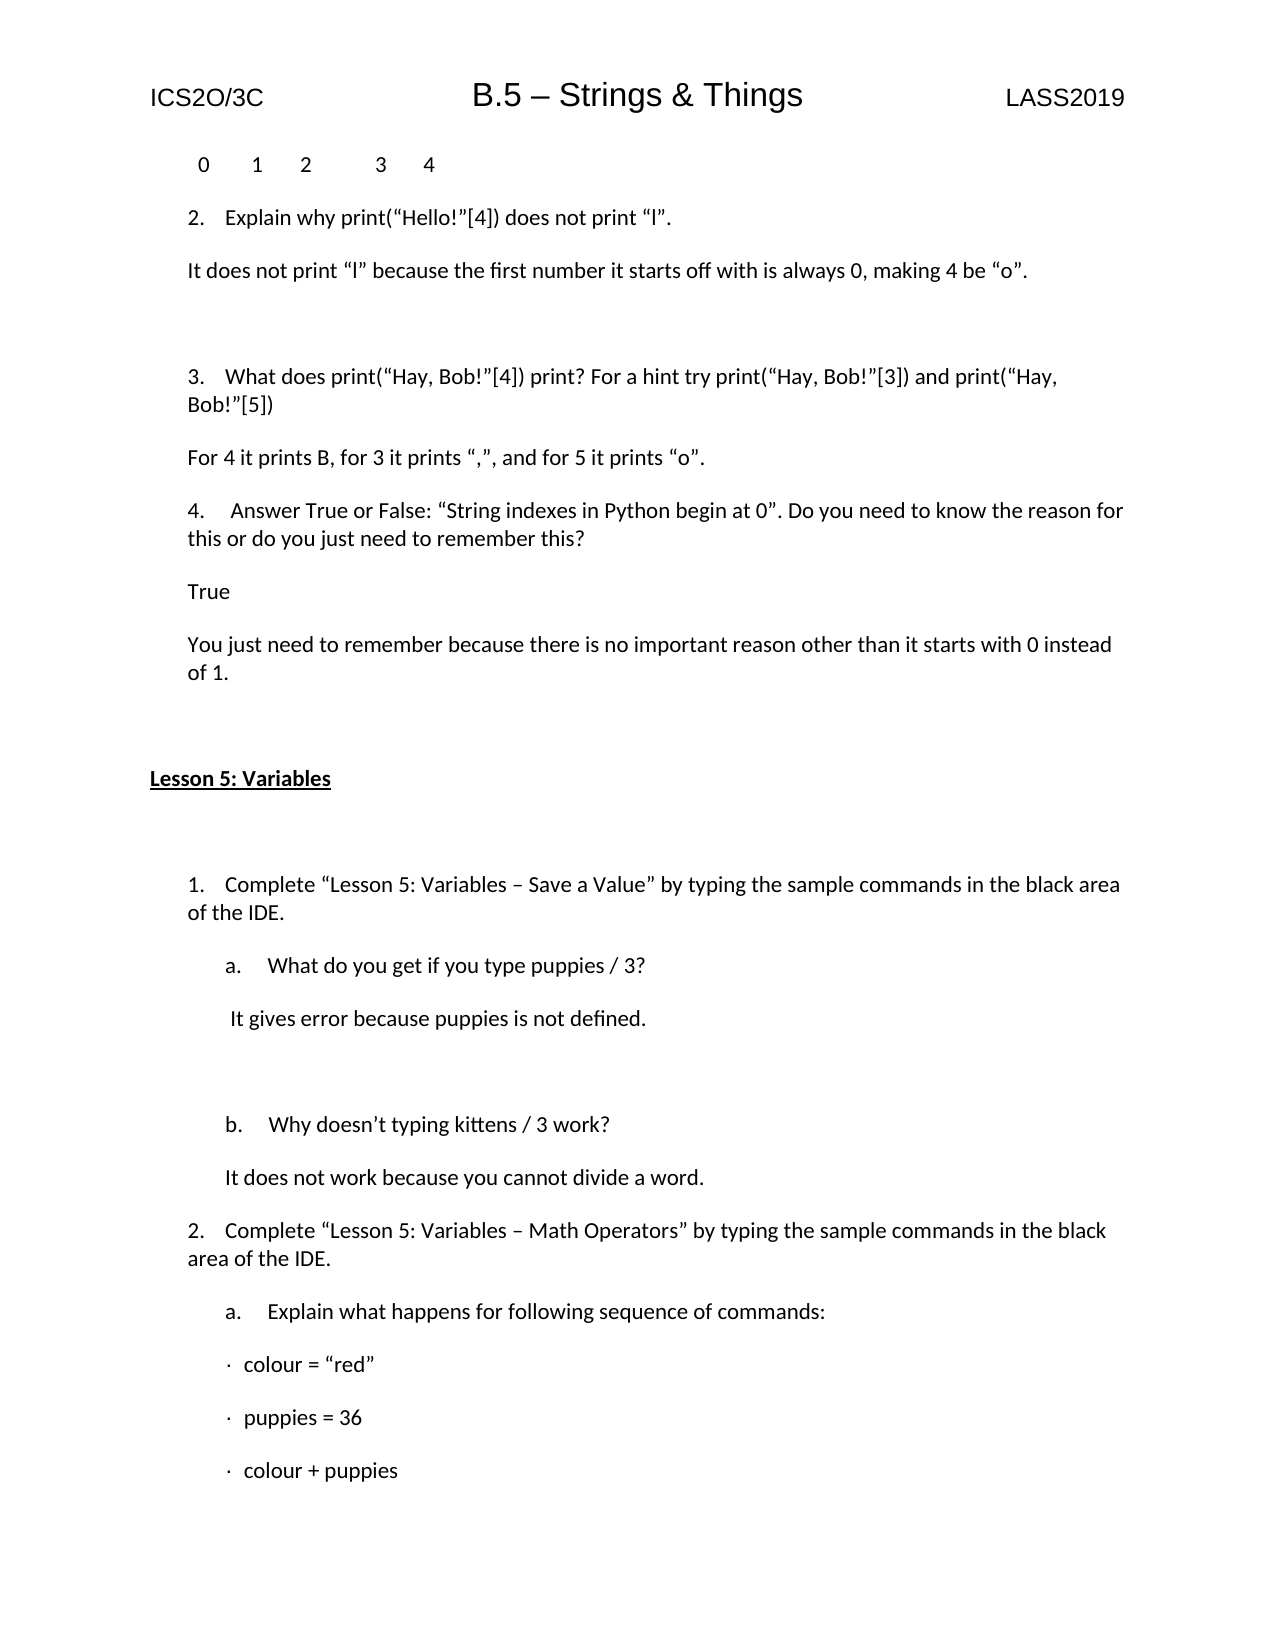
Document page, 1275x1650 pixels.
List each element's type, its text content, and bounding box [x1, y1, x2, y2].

text 2. Complete “Lesson 5: Variables – Math Operators” by typing the sample commands in the black area of the IDE. [187, 1216, 1125, 1272]
text · puppies = 36 [225, 1403, 1125, 1432]
text 4. Answer True or False: “String indexes in Python begin at 0”. Do you need to know the reason for this or do you just need to remember this? [187, 496, 1125, 552]
text It does not work because you cannot divide a word. [225, 1163, 1125, 1191]
text 3. What does print(“Hay, Bob!”[4]) print? For a hint try print(“Hay, Bob!”[3]) and print(“Hay, Bob!”[5]) [187, 362, 1125, 418]
text b. Why doesn’t typing kittens / 3 work? [225, 1110, 1125, 1138]
text Lesson 5: Variables [150, 764, 1125, 792]
text 1. Complete “Lesson 5: Variables – Save a Value” by typing the sample commands in the black area of the IDE. [187, 870, 1125, 926]
text It does not print “l” because the first number it starts off with is always 0, making 4 be “o”. [187, 256, 1125, 284]
text a. What do you get if you type puppies / 3? [225, 951, 1125, 979]
text True [187, 577, 1125, 605]
text You just need to remember because there is no important reason other than it starts with 0 instead of 1. [187, 630, 1125, 686]
text a. Explain what happens for following sequence of commands: [225, 1297, 1125, 1326]
text 0 1 2 3 4 [187, 150, 1125, 178]
text · colour + puppies [225, 1457, 1125, 1484]
text 2. Explain why print(“Hello!”[4]) does not print “l”. [187, 203, 1125, 231]
text · colour = “red” [225, 1351, 1125, 1378]
text It gives error because puppies is not defined. [225, 1004, 1125, 1032]
text For 4 it prints B, for 3 it prints “,”, and for 5 it prints “o”. [187, 443, 1125, 471]
